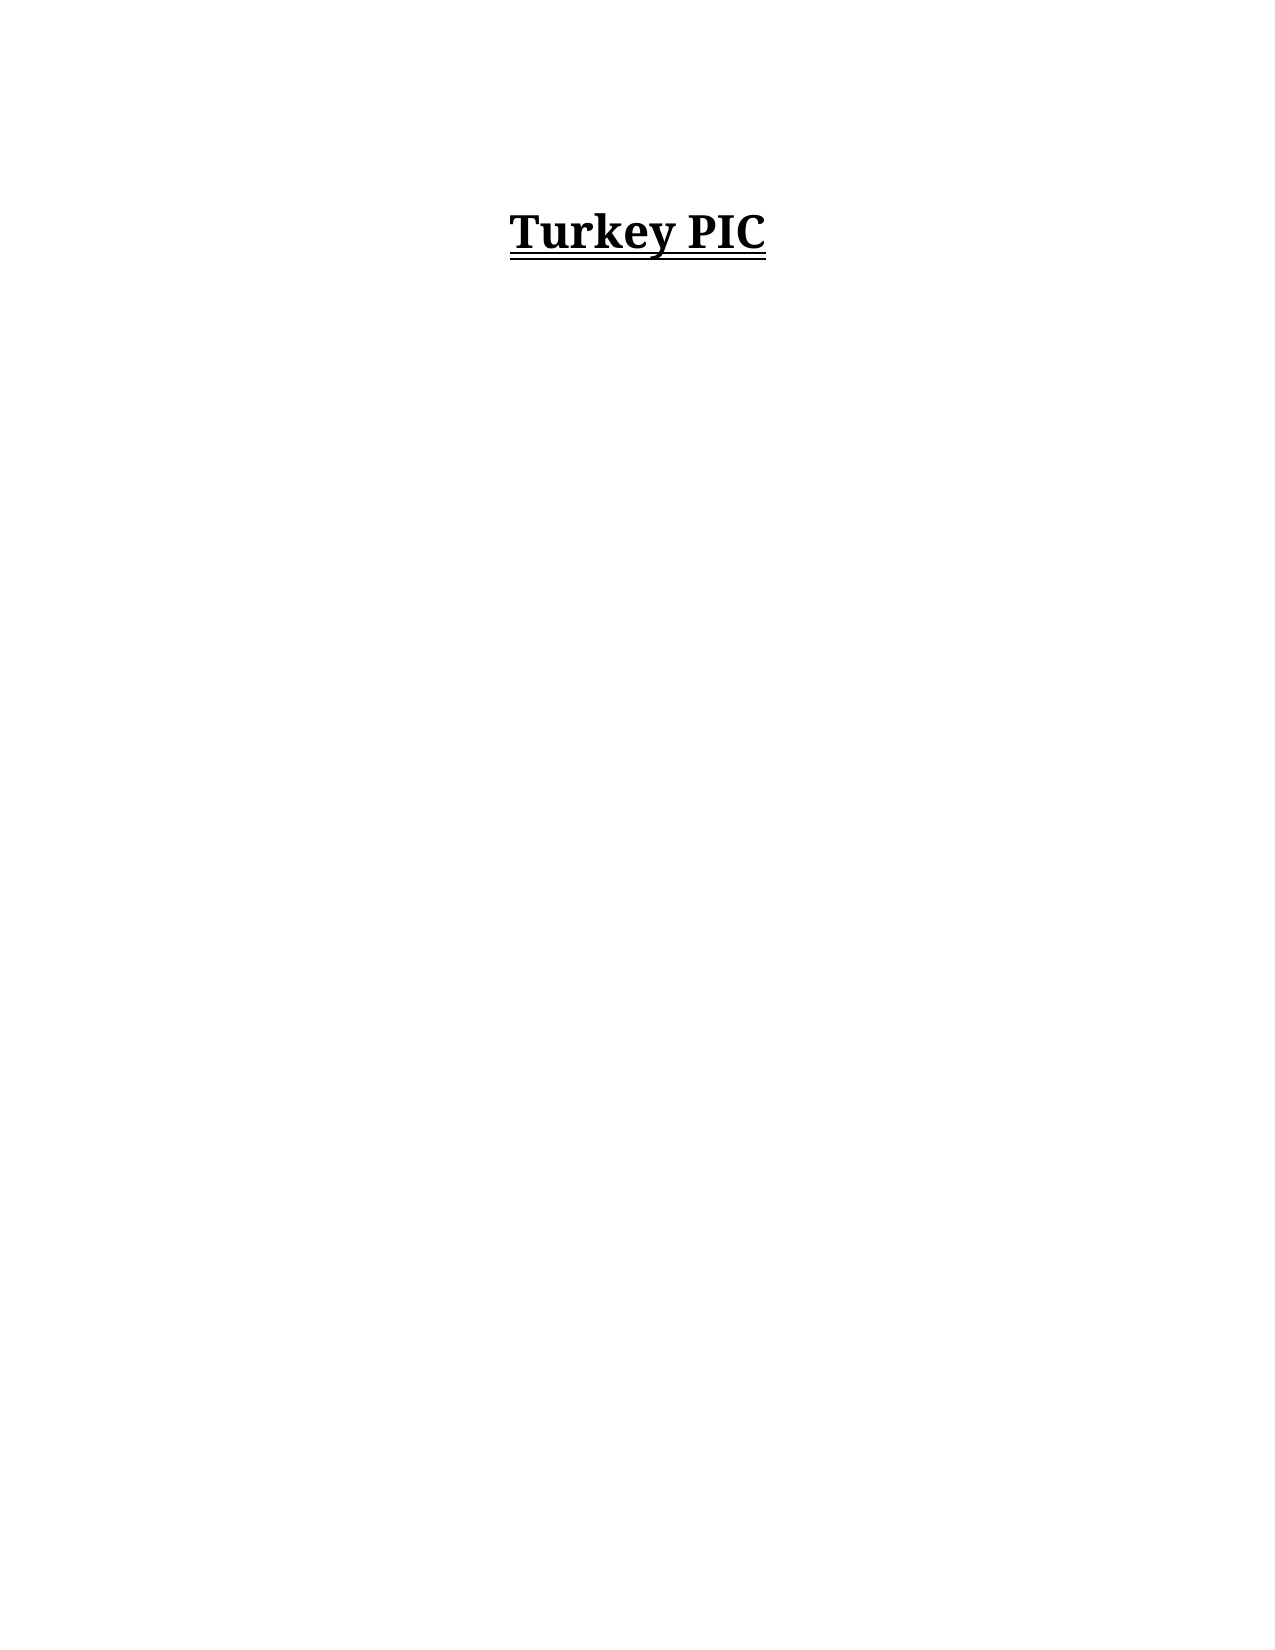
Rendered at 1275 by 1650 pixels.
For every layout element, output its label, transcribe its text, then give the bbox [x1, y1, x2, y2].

subtitle Turkey PIC [150, 200, 1125, 262]
